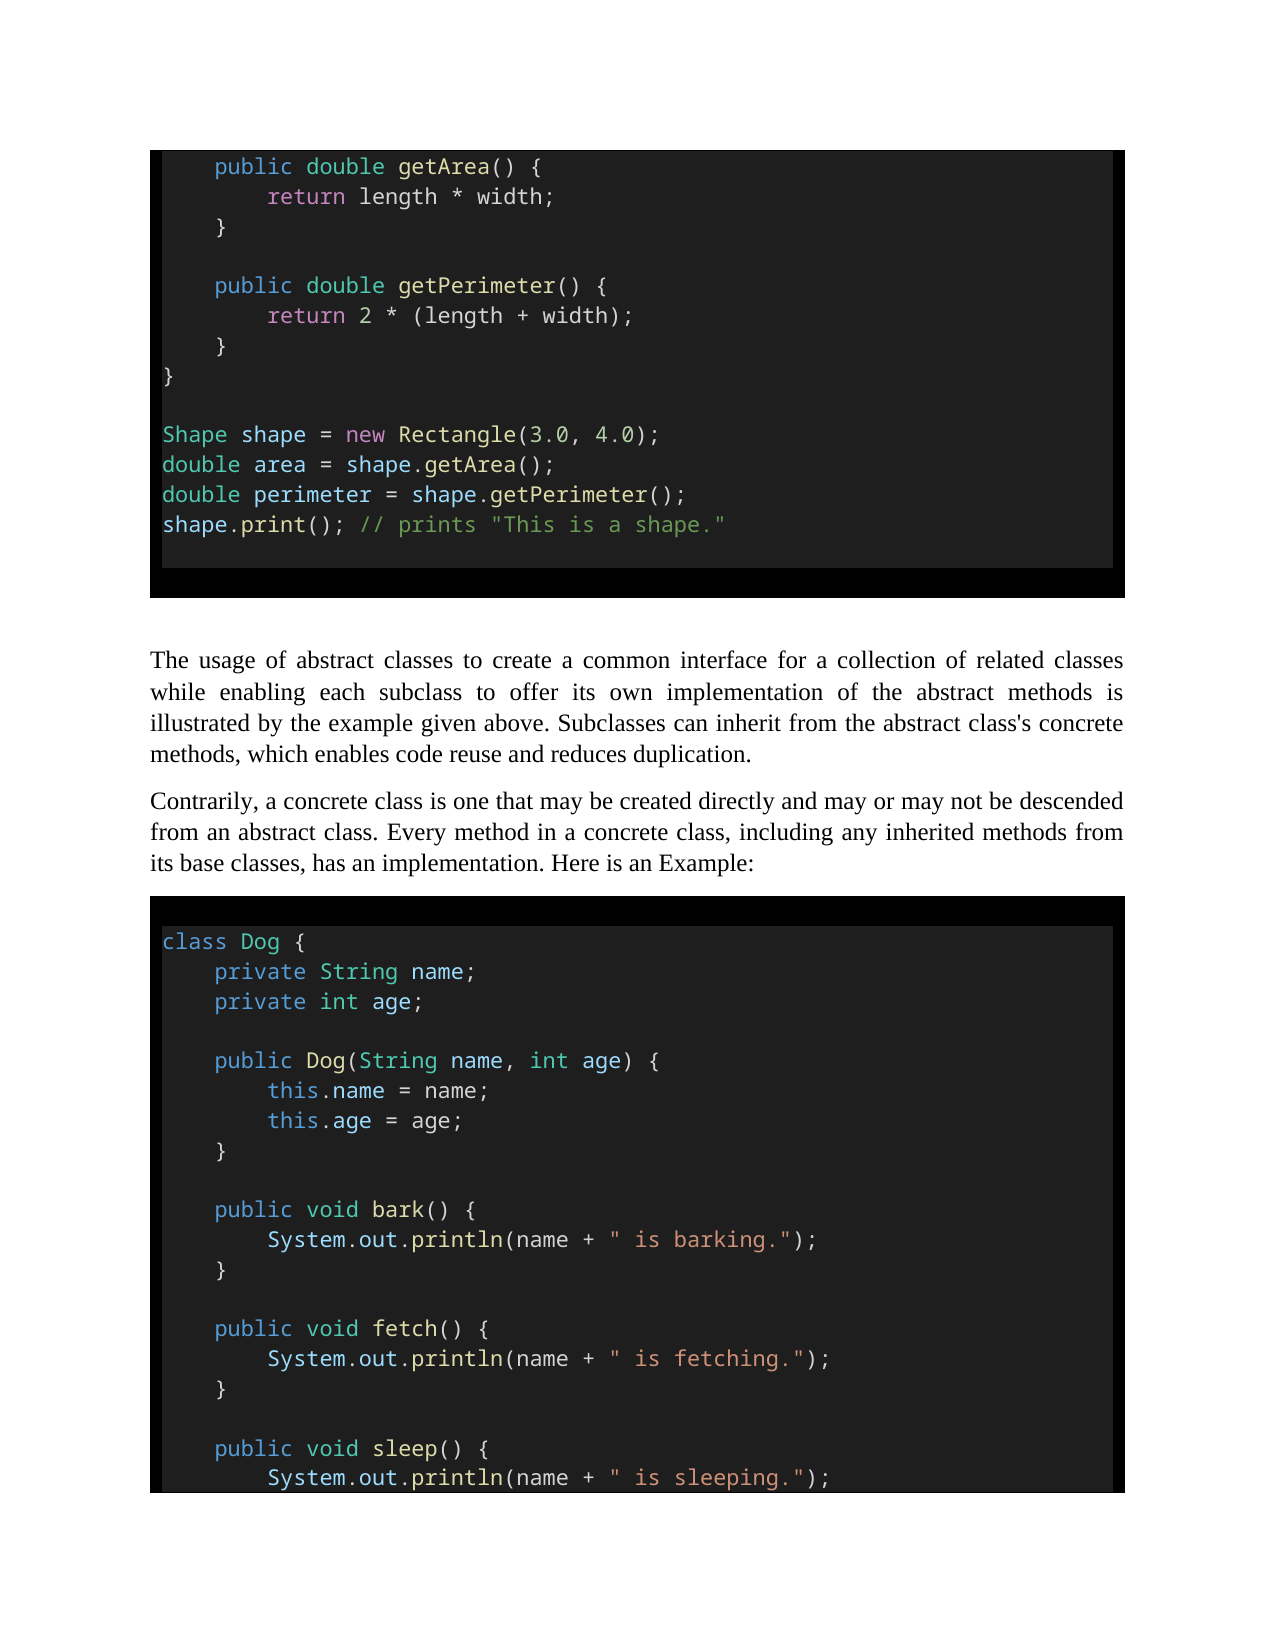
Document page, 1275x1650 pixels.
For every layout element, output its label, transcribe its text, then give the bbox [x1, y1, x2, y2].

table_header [151, 897, 1124, 1492]
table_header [151, 151, 1124, 597]
text The usage of abstract classes to create a common interface for a collection of related classes while enabling each subclass to offer its own implementation of the abstract methods is illustrated by the example given above. Subclasses can inherit from the abstract class's concrete methods, which enables code reuse and reduces duplication. [150, 646, 1125, 767]
text Contrarily, a concrete class is one that may be created directly and may or may not be descended from an abstract class. Every method in a concrete class, including any inherited methods from its base classes, has an implementation. Here is an Example: [150, 786, 1125, 877]
